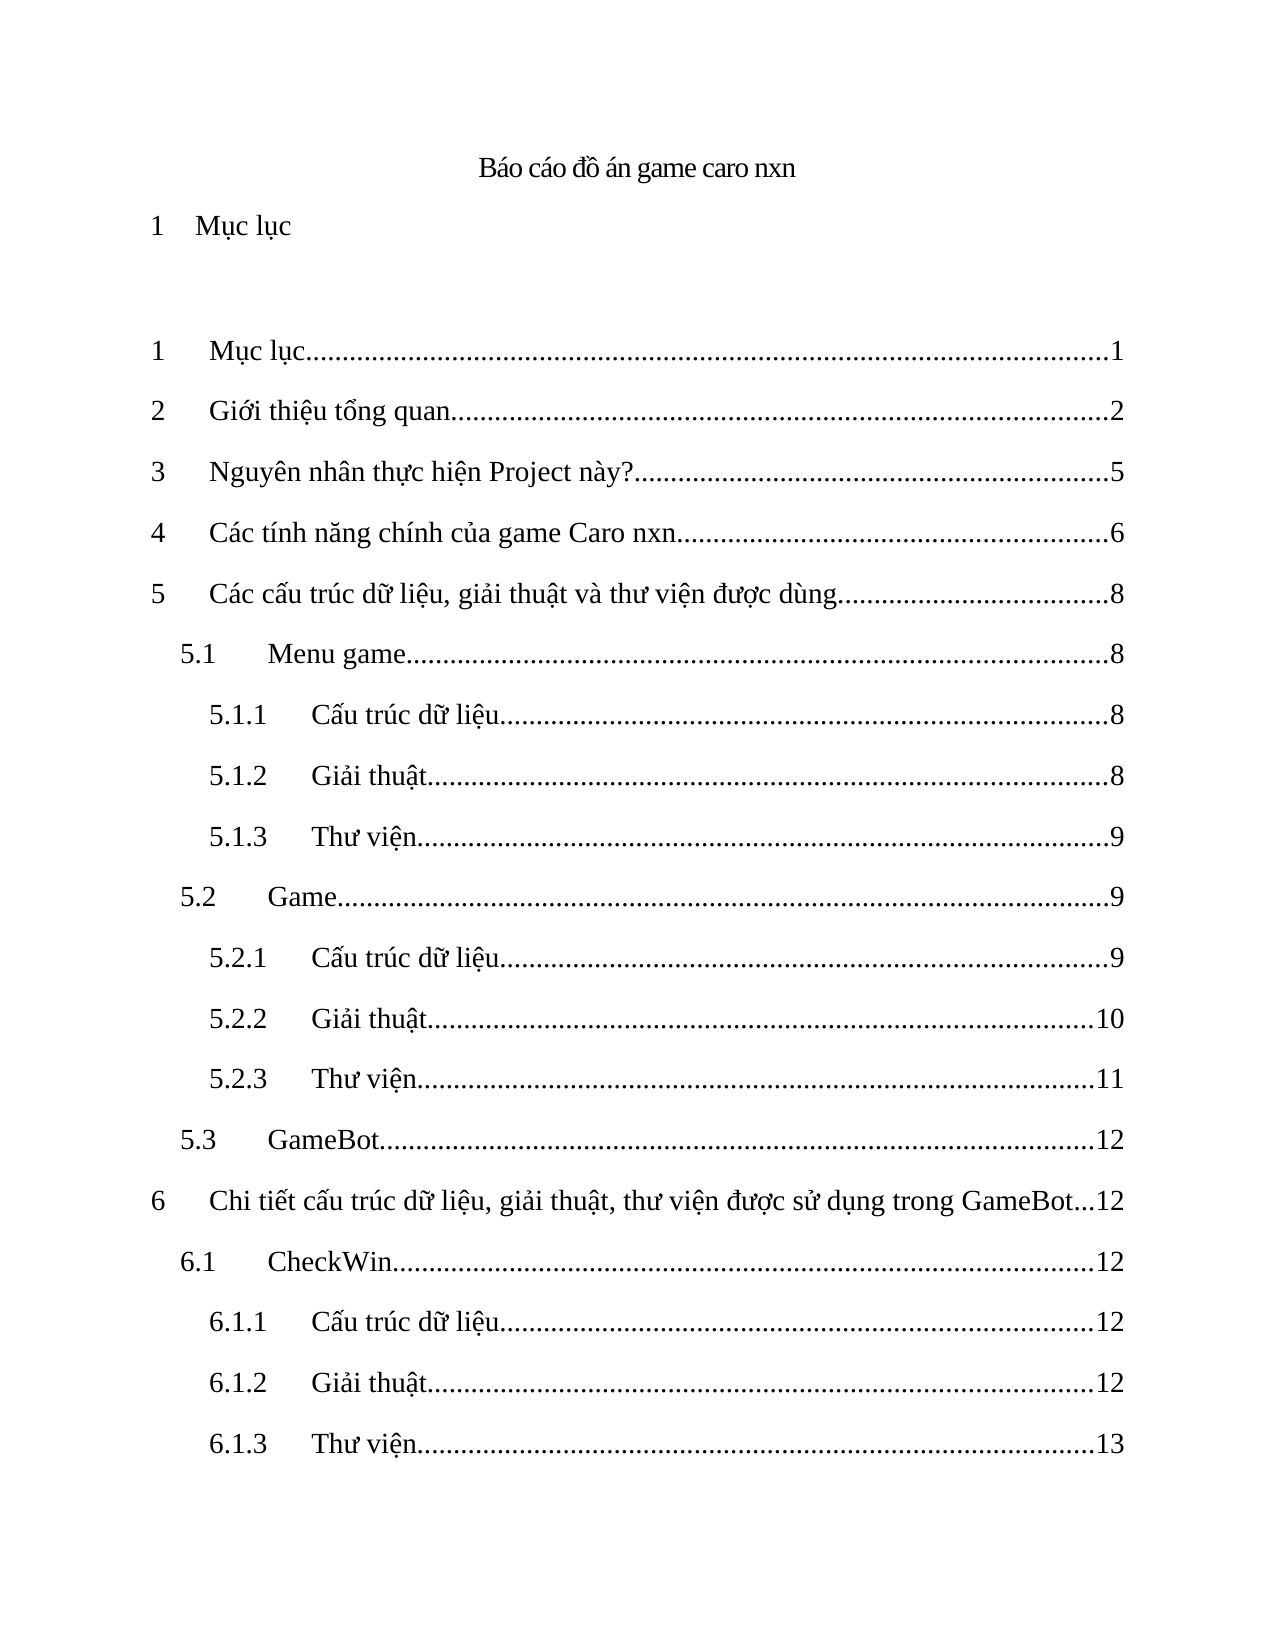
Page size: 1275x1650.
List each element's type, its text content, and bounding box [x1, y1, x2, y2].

title Báo cáo đồ án game caro nxn [150, 150, 1125, 183]
subtitle Mục lục [150, 208, 1125, 242]
